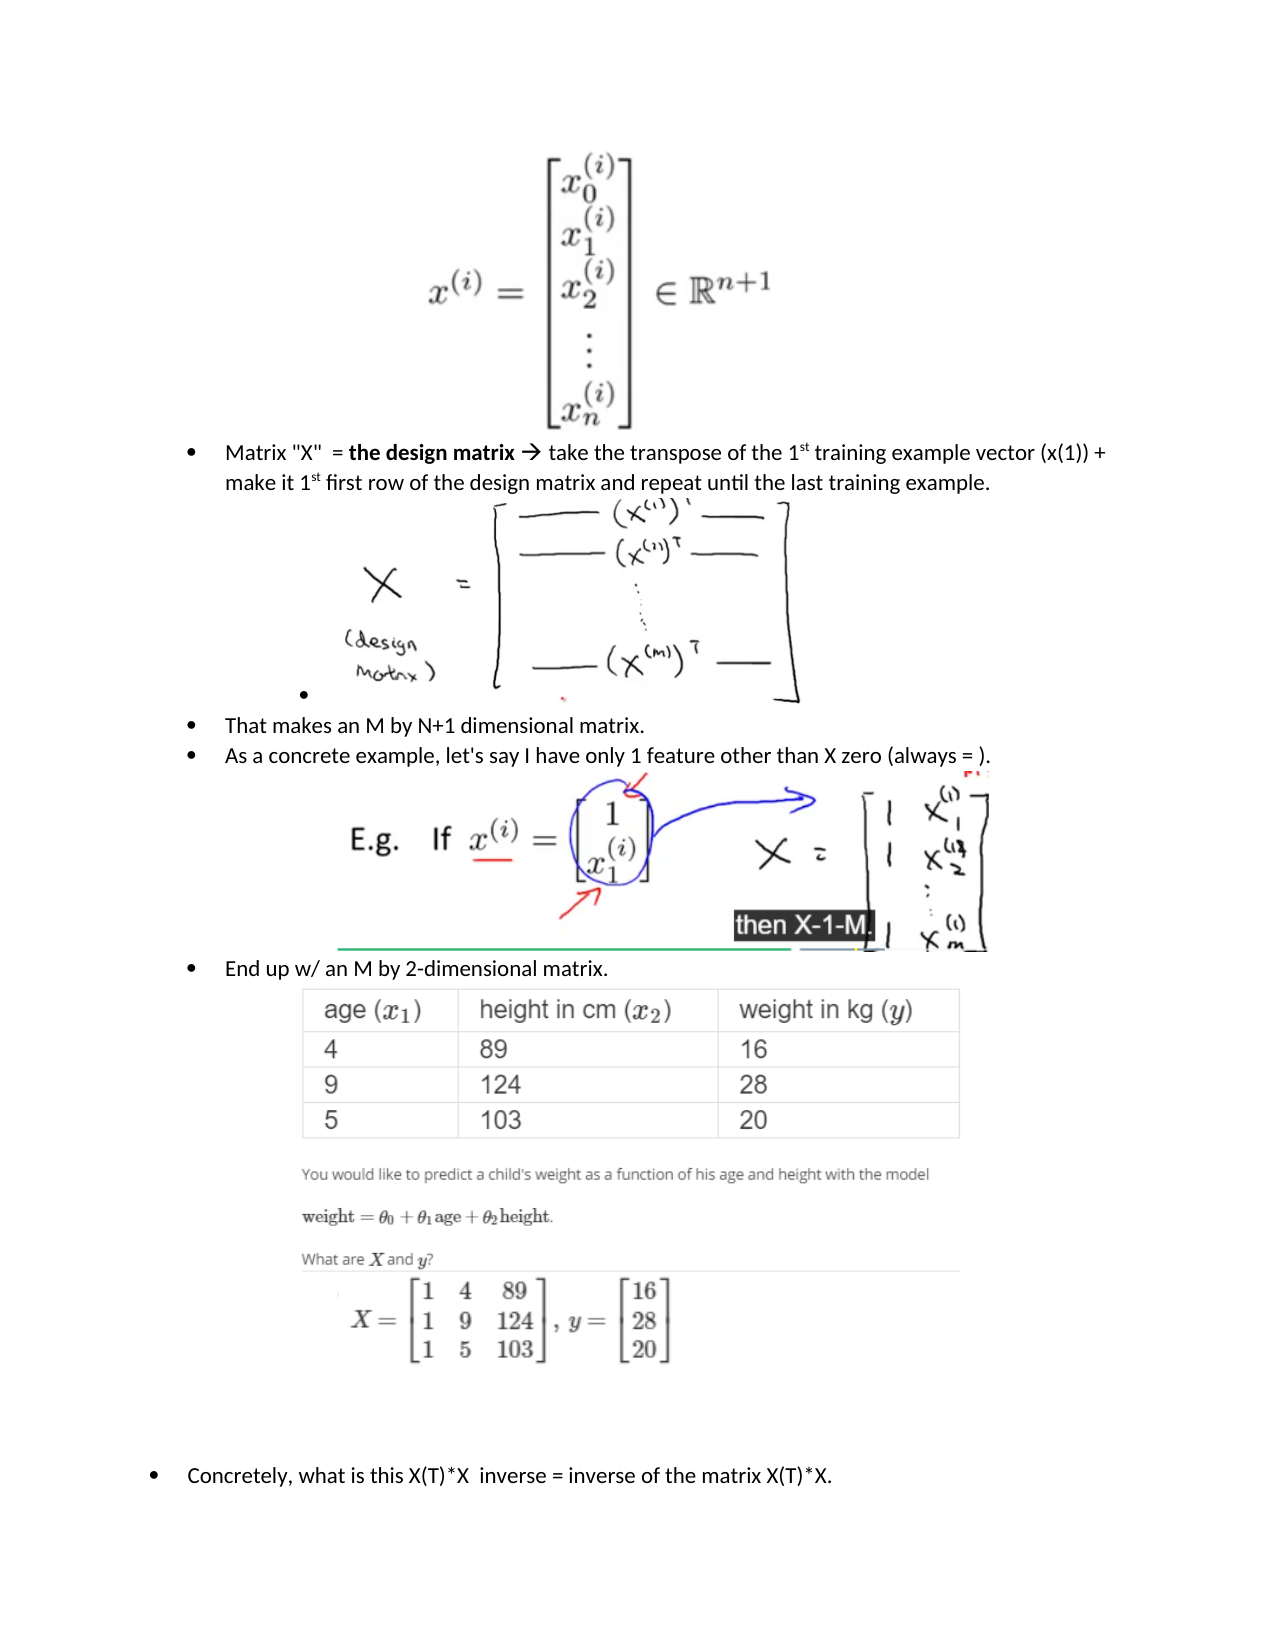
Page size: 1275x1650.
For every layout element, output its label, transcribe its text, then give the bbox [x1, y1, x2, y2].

picture [412, 150, 771, 436]
list Matrix "X" = the design matrix take the transpose of the 1st training example vector (x(1)) + make it 1st first row of the design matrix and repeat until the last training example. [187, 438, 1125, 496]
picture [337, 498, 808, 704]
list Concretely, what is this X(T)*X inverse = inverse of the matrix X(T)*X. [150, 1461, 1125, 1489]
picture [300, 984, 966, 1273]
list End up w/ an M by 2-dimensional matrix. [187, 954, 1125, 982]
list That makes an M by N+1 dimensional matrix. [187, 711, 1125, 739]
list As a concrete example, let's say I have only 1 feature other than X zero (always = ). [187, 741, 1125, 769]
picture [337, 1274, 680, 1369]
picture [337, 771, 989, 952]
